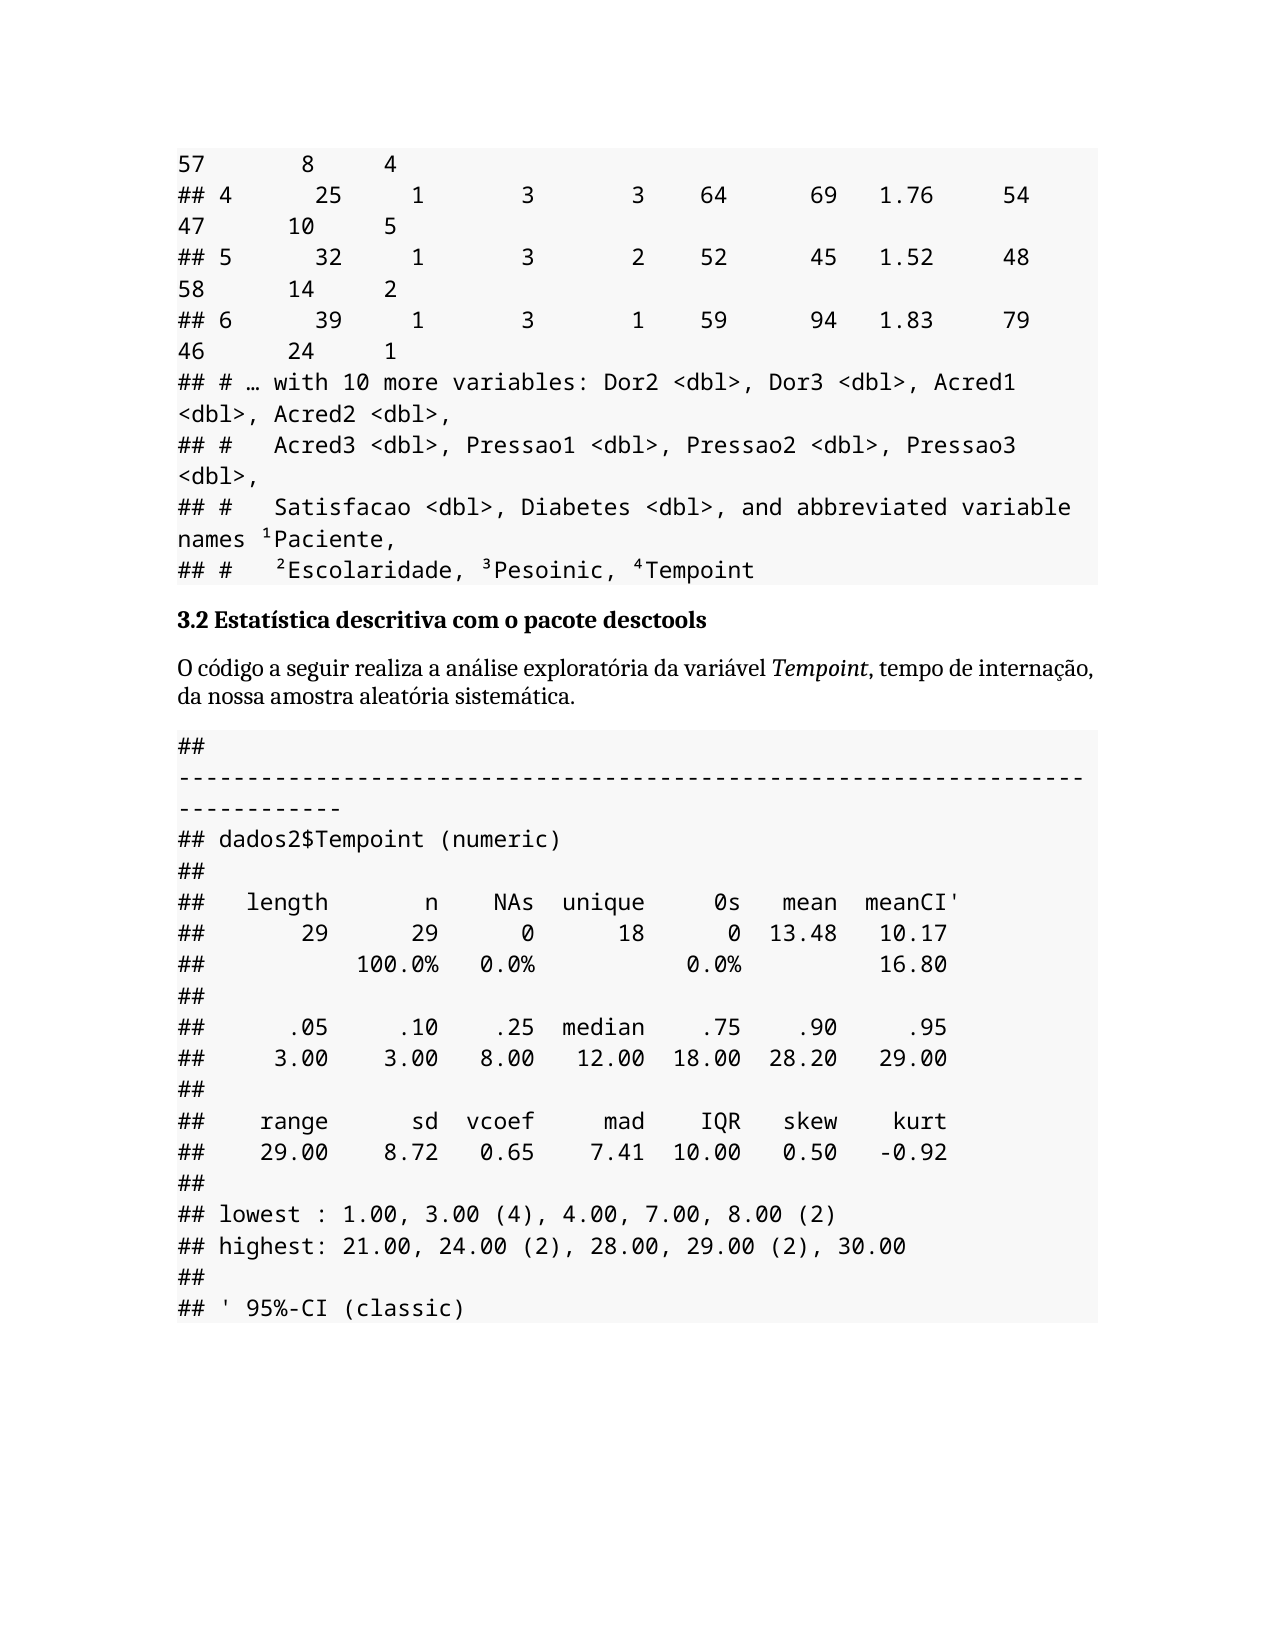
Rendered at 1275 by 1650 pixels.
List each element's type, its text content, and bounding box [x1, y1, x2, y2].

text ## ------------------------------------------------------------------------------ ## dados2$Tempoint (numeric) ## ## length n NAs unique 0s mean meanCI' ## 29 29 0 18 0 13.48 10.17 ## 100.0% 0.0% 0.0% 16.80 ## ## .05 .10 .25 median .75 .90 .95 ## 3.00 3.00 8.00 12.00 18.00 28.20 29.00 ## ## range sd vcoef mad IQR skew kurt ## 29.00 8.72 0.65 7.41 10.00 0.50 -0.92 ## ## lowest : 1.00, 3.00 (4), 4.00, 7.00, 8.00 (2) ## highest: 21.00, 24.00 (2), 28.00, 29.00 (2), 30.00 ## ## ' 95%-CI (classic) [177, 730, 1098, 1323]
text O código a seguir realiza a análise exploratória da variável Tempoint, tempo de internação, da nossa amostra aleatória sistemática. [177, 653, 1098, 711]
text 3.2 Estatística descritiva com o pacote desctools [177, 606, 1098, 635]
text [177, 148, 1098, 585]
